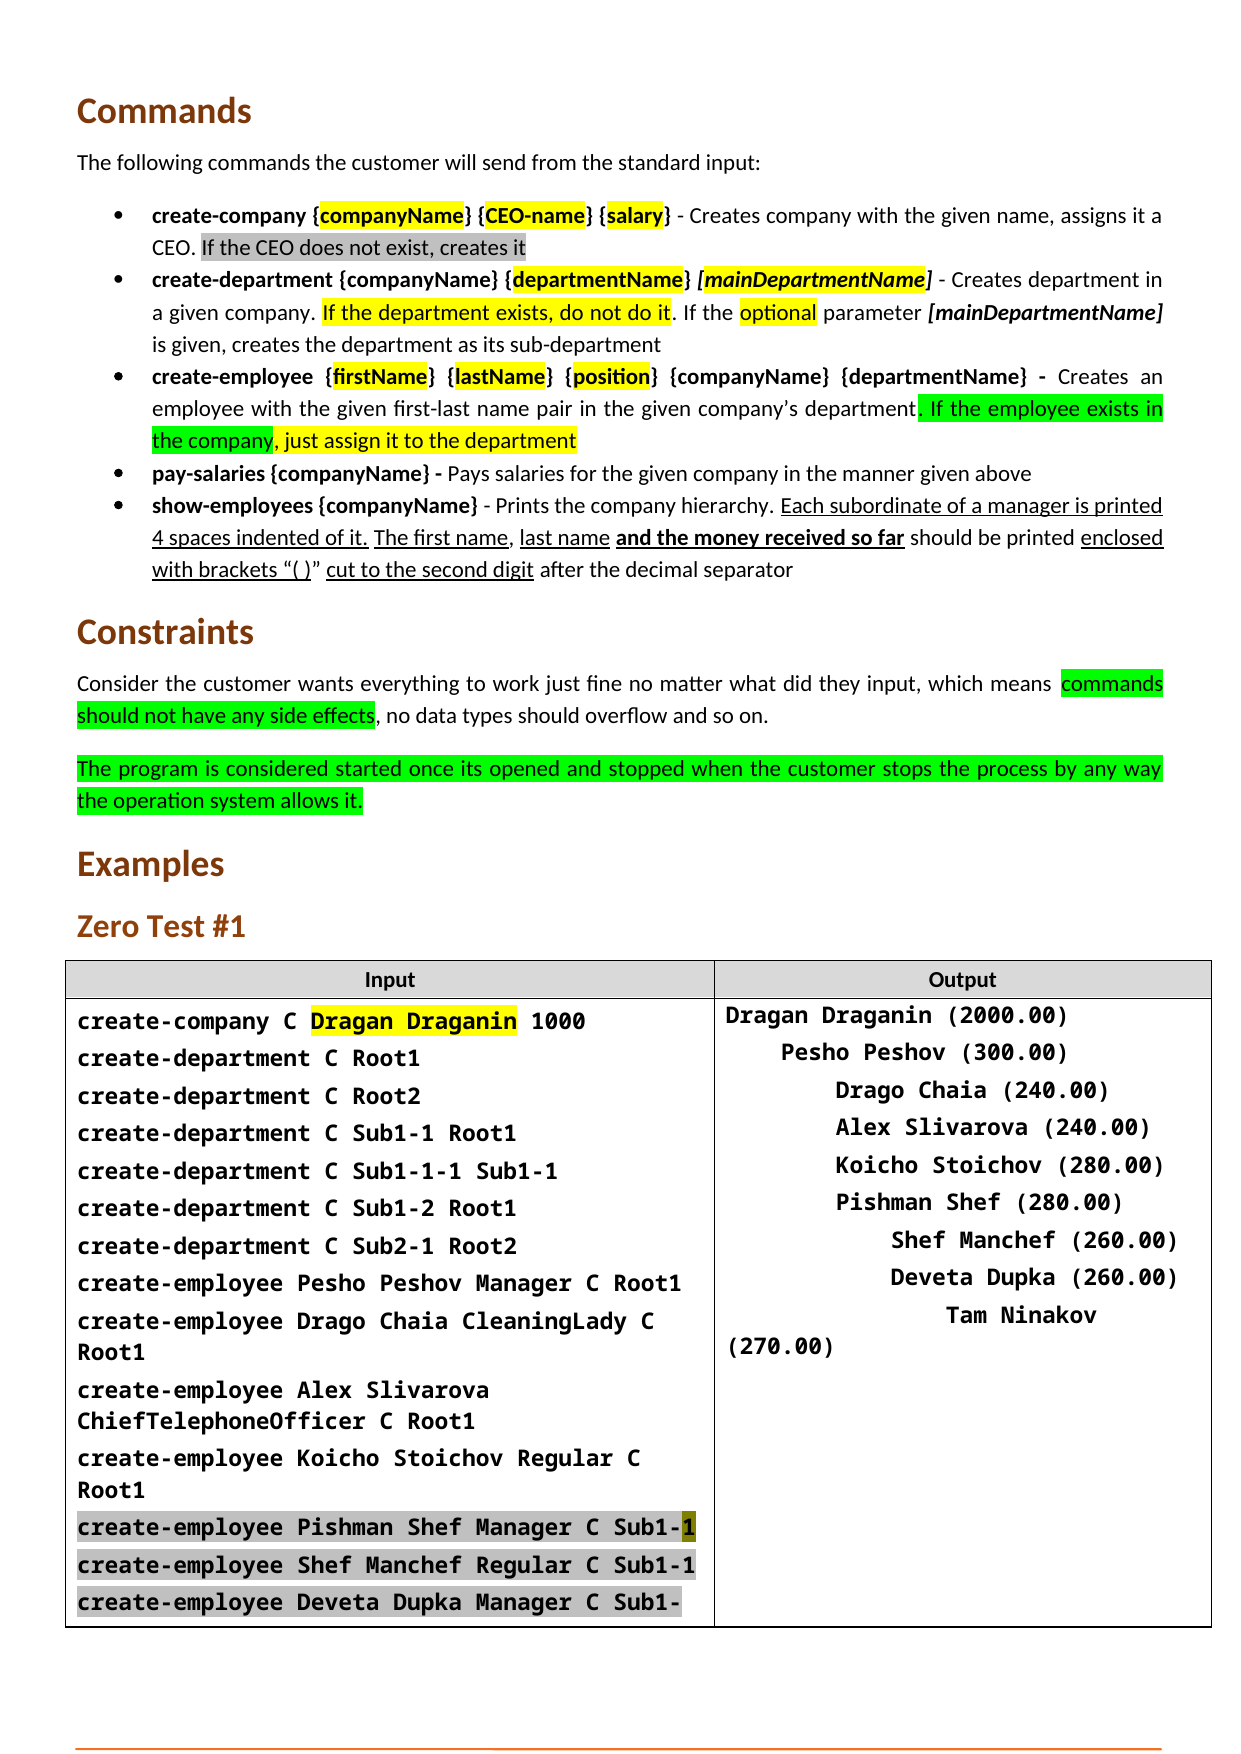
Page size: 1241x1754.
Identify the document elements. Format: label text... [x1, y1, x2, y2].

list show-employees {companyName} - Prints the company hierarchy. Each subordinate of a manager is printed 4 spaces indented of it. The first name, last name and the money received so far should be printed enclosed with brackets “( )” cut to the second digit after the decimal separator [114, 491, 1163, 583]
text The program is considered started once its opened and stopped when the customer stops the process by any way the operation system allows it. [77, 782, 1163, 815]
table_header Output [715, 961, 1211, 997]
list pay-salaries {companyName} - Pays salaries for the given company in the manner given above [114, 459, 1163, 487]
subtitle Commands [77, 87, 1163, 133]
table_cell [715, 999, 1211, 1626]
list create-employee {firstName} {lastName} {position} {companyName} {departmentName} - Creates an employee with the given first-last name pair in the given company’s department. If the employee exists in the company, just assign it to the department [114, 362, 1163, 454]
table_header Input [66, 961, 714, 997]
list create-department {companyName} {departmentName} [mainDepartmentName] - Creates department in a given company. If the department exists, do not do it. If the optional parameter [mainDepartmentName] is given, creates the department as its sub-department [114, 266, 1163, 358]
subtitle Constraints [77, 608, 1163, 654]
text The following commands the customer will send from the standard input: [77, 148, 1163, 176]
text Consider the customer wants everything to work just fine no matter what did they input, which means commands should not have any side effects, no data types should overflow and so on. [77, 669, 1163, 729]
subtitle Zero Test #1 [77, 905, 1163, 946]
subtitle Examples [77, 840, 1163, 886]
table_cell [66, 999, 714, 1626]
list create-company {companyName} {CEO-name} {salary} - Creates company with the given name, assigns it a CEO. If the CEO does not exist, creates it [114, 201, 1163, 261]
